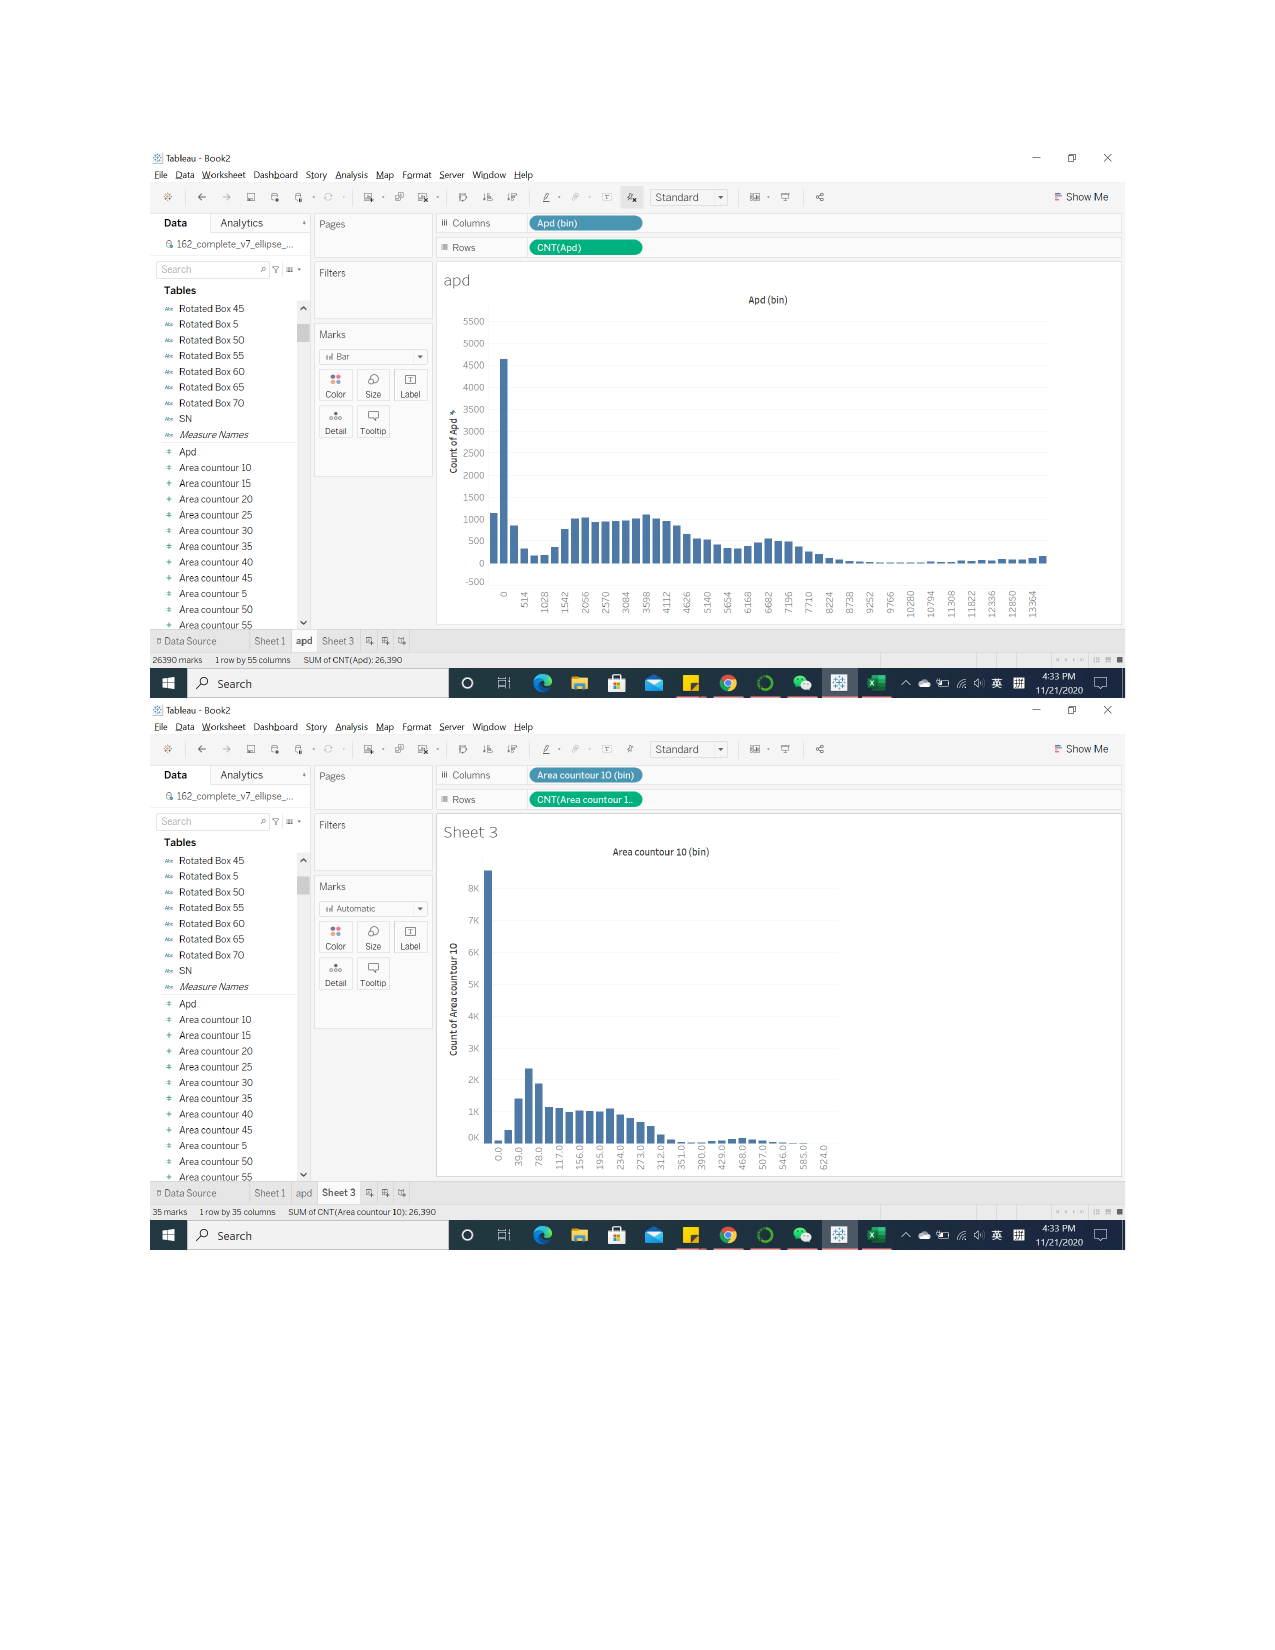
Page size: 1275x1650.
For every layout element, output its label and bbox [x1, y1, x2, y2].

picture [150, 150, 1125, 698]
picture [150, 701, 1125, 1250]
